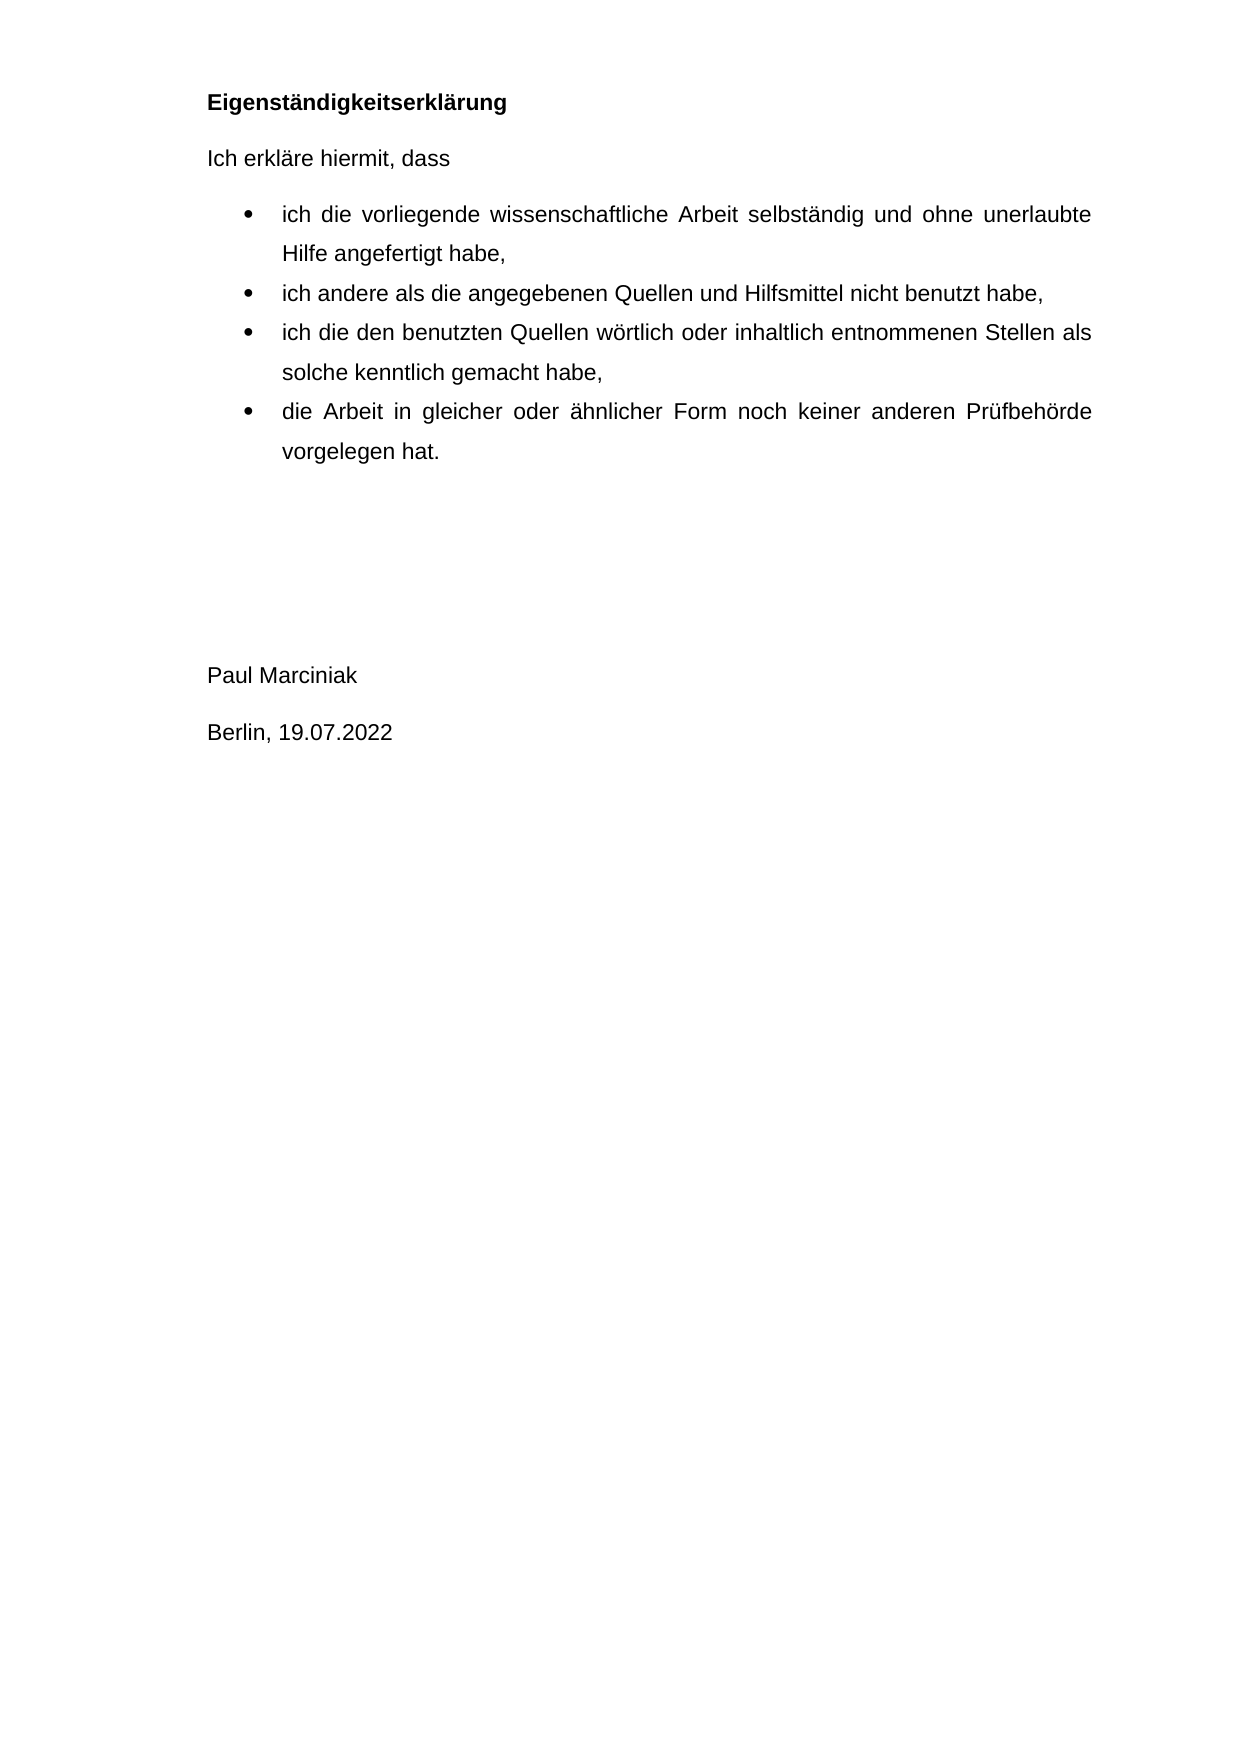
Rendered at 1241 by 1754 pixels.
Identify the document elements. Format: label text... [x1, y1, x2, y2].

text Ich erkläre hiermit, dass [207, 145, 1092, 171]
text Eigenständigkeitserklärung [207, 89, 1092, 115]
list ich die den benutzten Quellen wörtlich oder inhaltlich entnommenen Stellen als solche kenntlich gemacht habe, [244, 319, 1092, 385]
text Paul Marciniak [207, 662, 1092, 689]
text Berlin, 19.07.2022 [207, 718, 1092, 745]
list die Arbeit in gleicher oder ähnlicher Form noch keiner anderen Prüfbehörde vorgelegen hat. [244, 398, 1092, 464]
list ich andere als die angegebenen Quellen und Hilfsmittel nicht benutzt habe, [244, 280, 1092, 306]
list ich die vorliegende wissenschaftliche Arbeit selbständig und ohne unerlaubte Hilfe angefertigt habe, [244, 201, 1092, 267]
